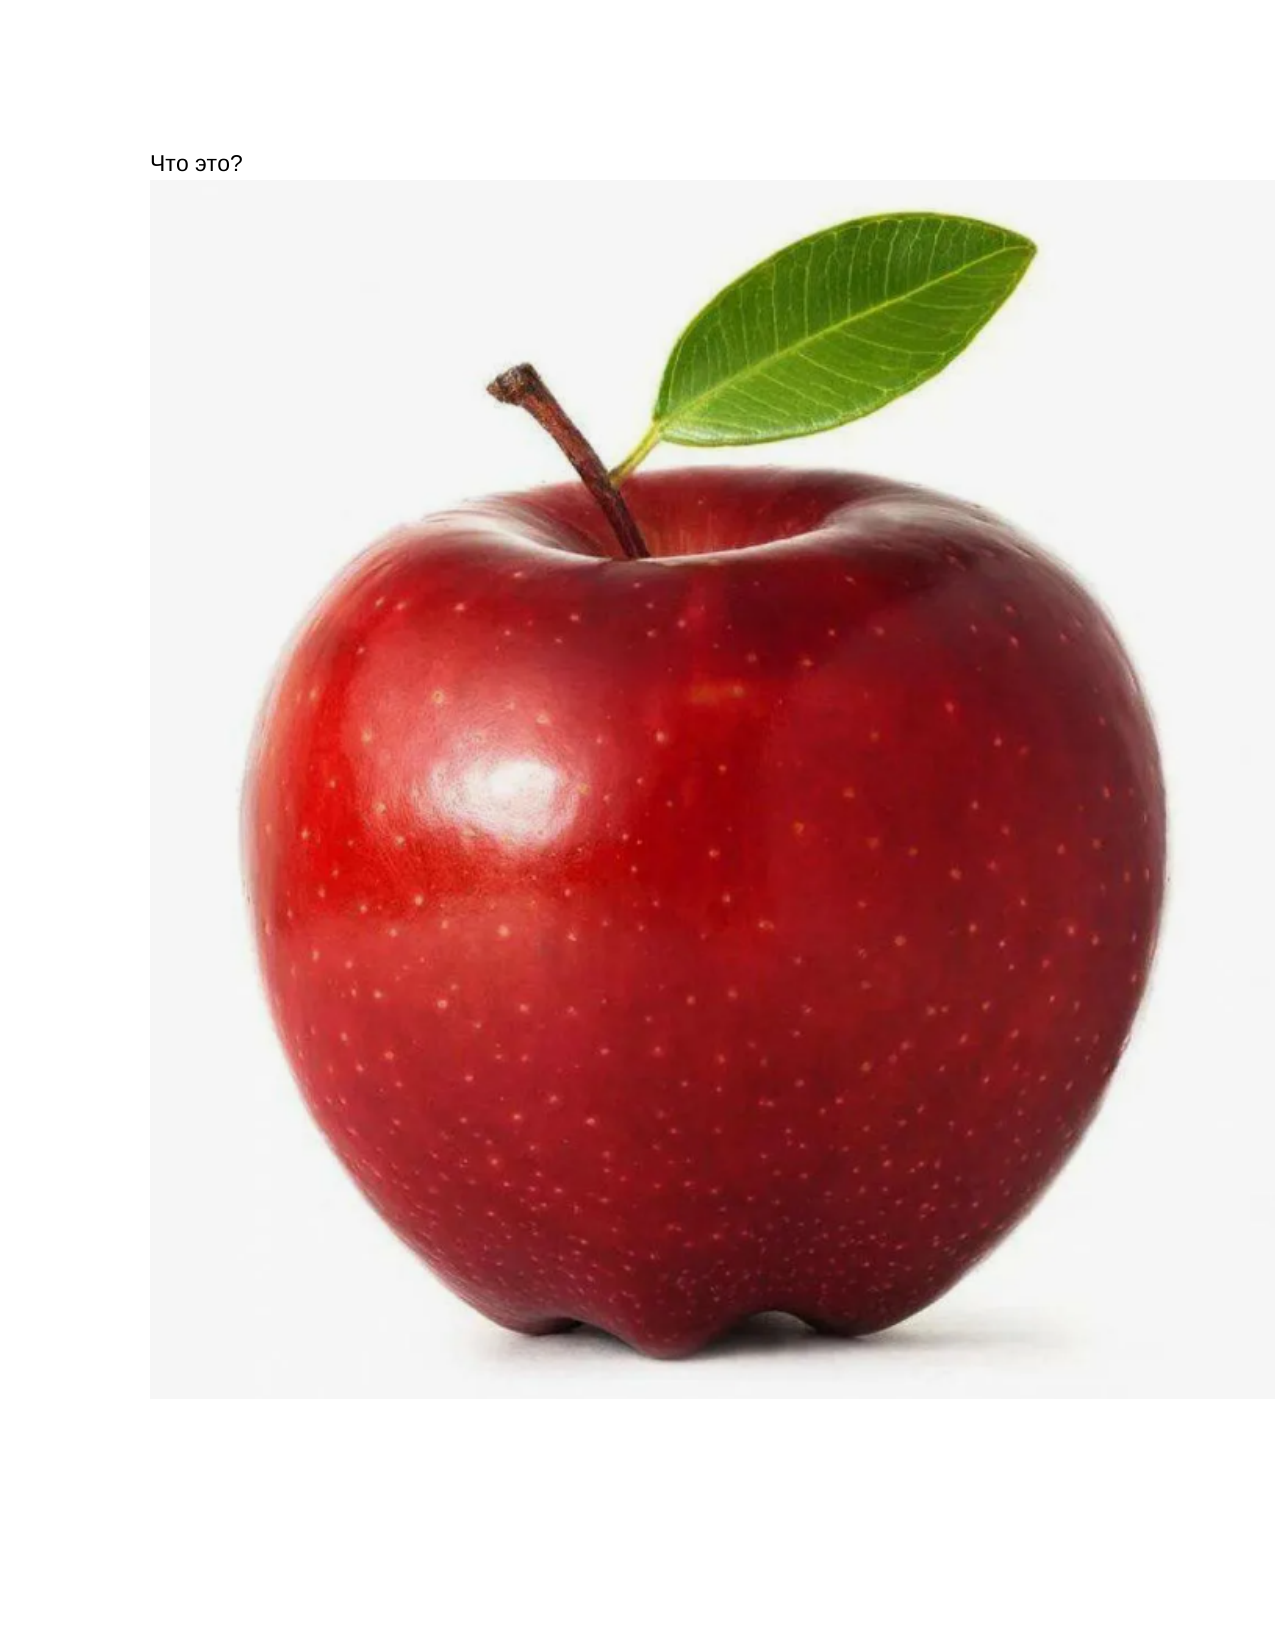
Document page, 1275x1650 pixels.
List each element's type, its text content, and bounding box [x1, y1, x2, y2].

text Что это? [150, 150, 1125, 176]
picture [150, 180, 1275, 1399]
